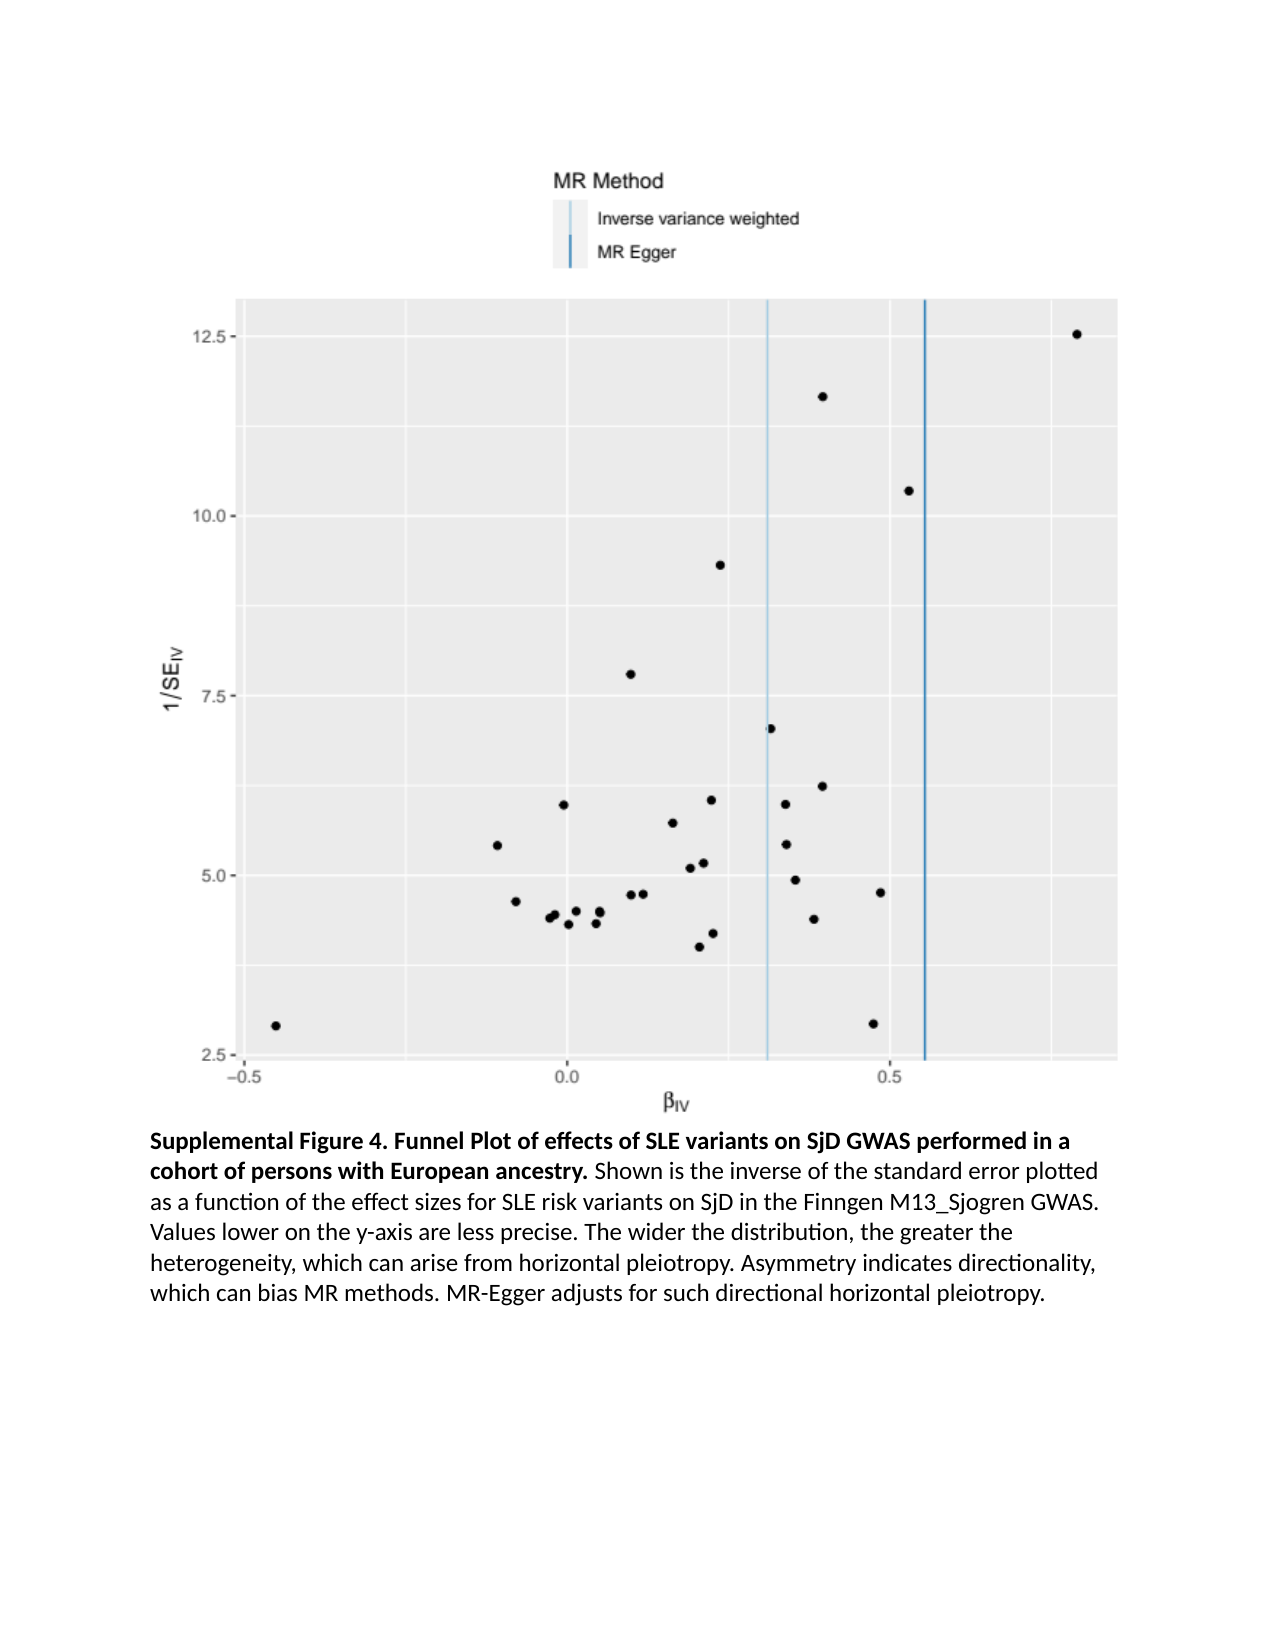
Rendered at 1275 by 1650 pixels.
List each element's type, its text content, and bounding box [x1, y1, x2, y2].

text Supplemental Figure 4. Funnel Plot of effects of SLE variants on SjD GWAS performed in a cohort of persons with European ancestry. Shown is the inverse of the standard error plotted as a function of the effect sizes for SLE risk variants on SjD in the Finngen M13_Sjogren GWAS. Values lower on the y-axis are less precise. The wider the distribution, the greater the heterogeneity, which can arise from horizontal pleiotropy. Asymmetry indicates directionality, which can bias MR methods. MR-Egger adjusts for such directional horizontal pleiotropy. [150, 1126, 1125, 1308]
